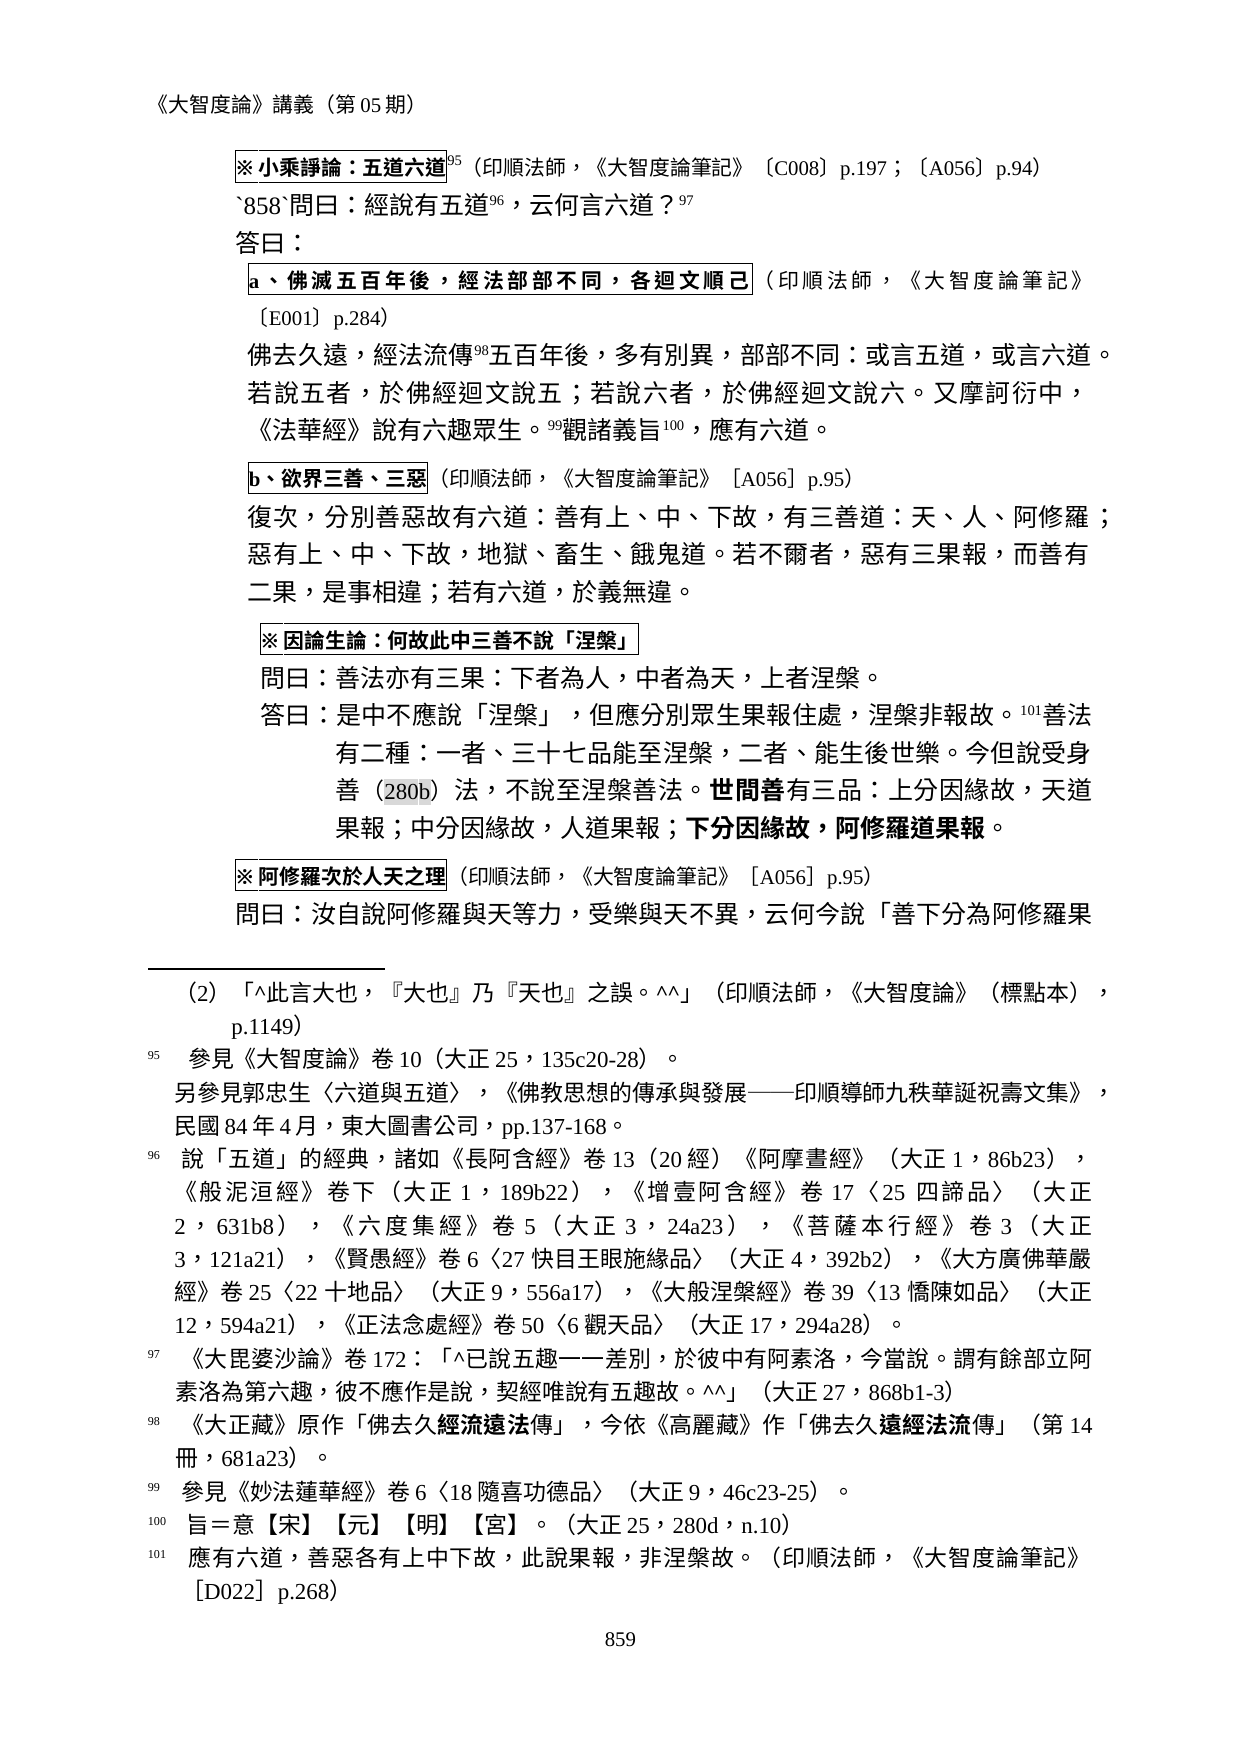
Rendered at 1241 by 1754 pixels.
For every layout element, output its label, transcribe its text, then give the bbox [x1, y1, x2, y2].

text ※ 阿修羅次於人天之理（印順法師，《大智度論筆記》［A056］p.95） [235, 856, 1092, 894]
text b、欲界三善、三惡（印順法師，《大智度論筆記》［A056］p.95） [248, 459, 1092, 496]
text ※ 小乘諍論：五道六道（印順法師，《大智度論筆記》〔C008〕p.197；〔A056〕p.94） [235, 148, 1092, 185]
text 答曰：是中不應說「涅槃」，但應分別眾生果報住處，涅槃非報故。善法有二種：一者、三十七品能至涅槃，二者、能生後世樂。今但說受身善（280b）法，不說至涅槃善法。世間善有三品：上分因緣故，天道果報；中分因緣故，人道果報；下分因緣故，阿修羅道果報。 [260, 695, 1092, 845]
text ※ 因論生論：何故此中三善不說「涅槃」 [260, 620, 1092, 658]
text a、佛滅五百年後，經法部部不同，各迴文順己（印順法師，《大智度論筆記》〔E001〕p.284） [248, 260, 1092, 335]
text 問曰：汝自說阿修羅與天等力，受樂與天不異，云何今說「善下分為阿修羅果報」？ [235, 894, 1092, 931]
text 佛去久遠，經法流傳五百年後，多有別異，部部不同：或言五道，或言六道。若說五者，於佛經迴文說五；若說六者，於佛經迴文說六。又摩訶衍中，《法華經》說有六趣眾生。觀諸義旨，應有六道。 [248, 335, 1092, 448]
text `858`問曰：經說有五道，云何言六道？ [235, 185, 1092, 223]
text 答曰： [235, 223, 1092, 260]
text 問曰：善法亦有三果：下者為人，中者為天，上者涅槃。 [260, 658, 1092, 695]
text 復次，分別善惡故有六道：善有上、中、下故，有三善道：天、人、阿修羅；惡有上、中、下故，地獄、畜生、餓鬼道。若不爾者，惡有三果報，而善有二果，是事相違；若有六道，於義無違。 [248, 496, 1092, 609]
